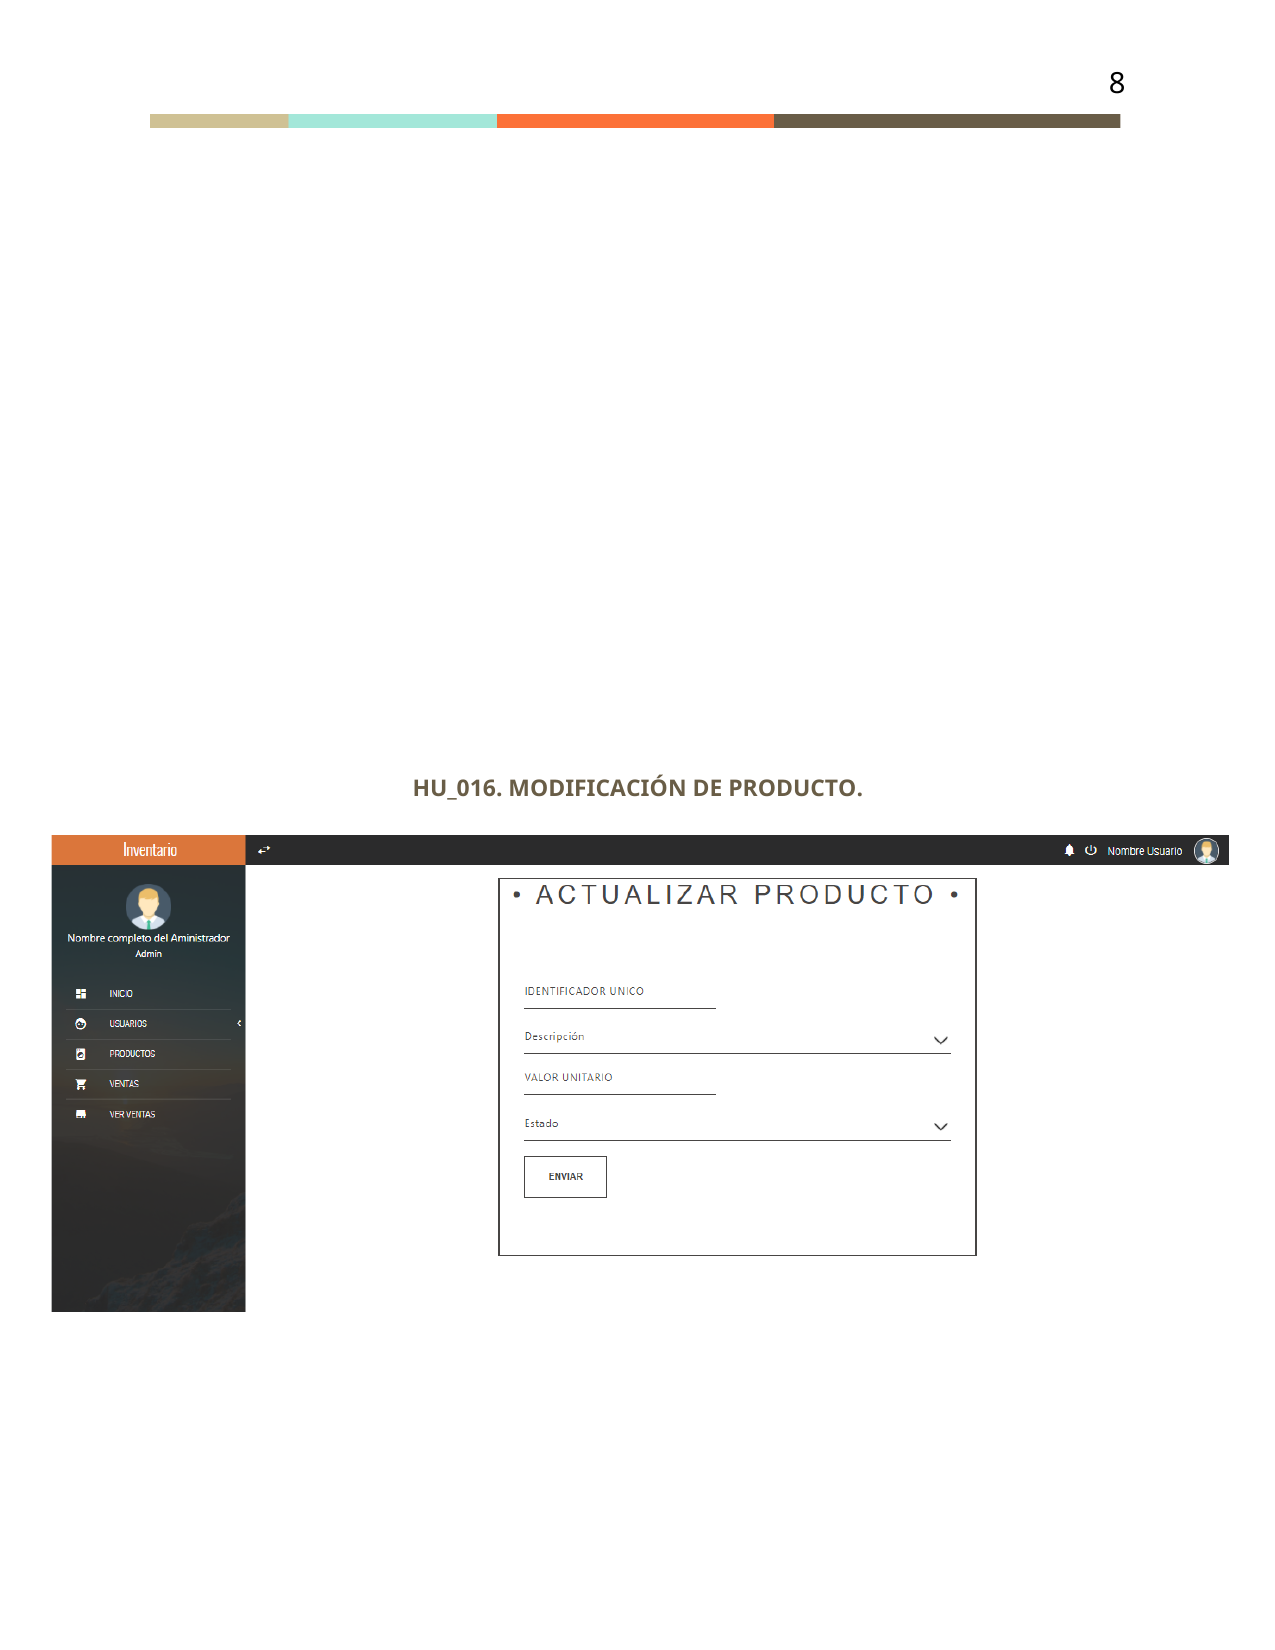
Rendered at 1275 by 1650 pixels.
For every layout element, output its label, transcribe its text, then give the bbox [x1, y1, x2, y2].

picture [150, 114, 1121, 128]
picture [51, 835, 1229, 1312]
text HU_016. MODIFICACIÓN DE PRODUCTO. [150, 772, 1125, 803]
